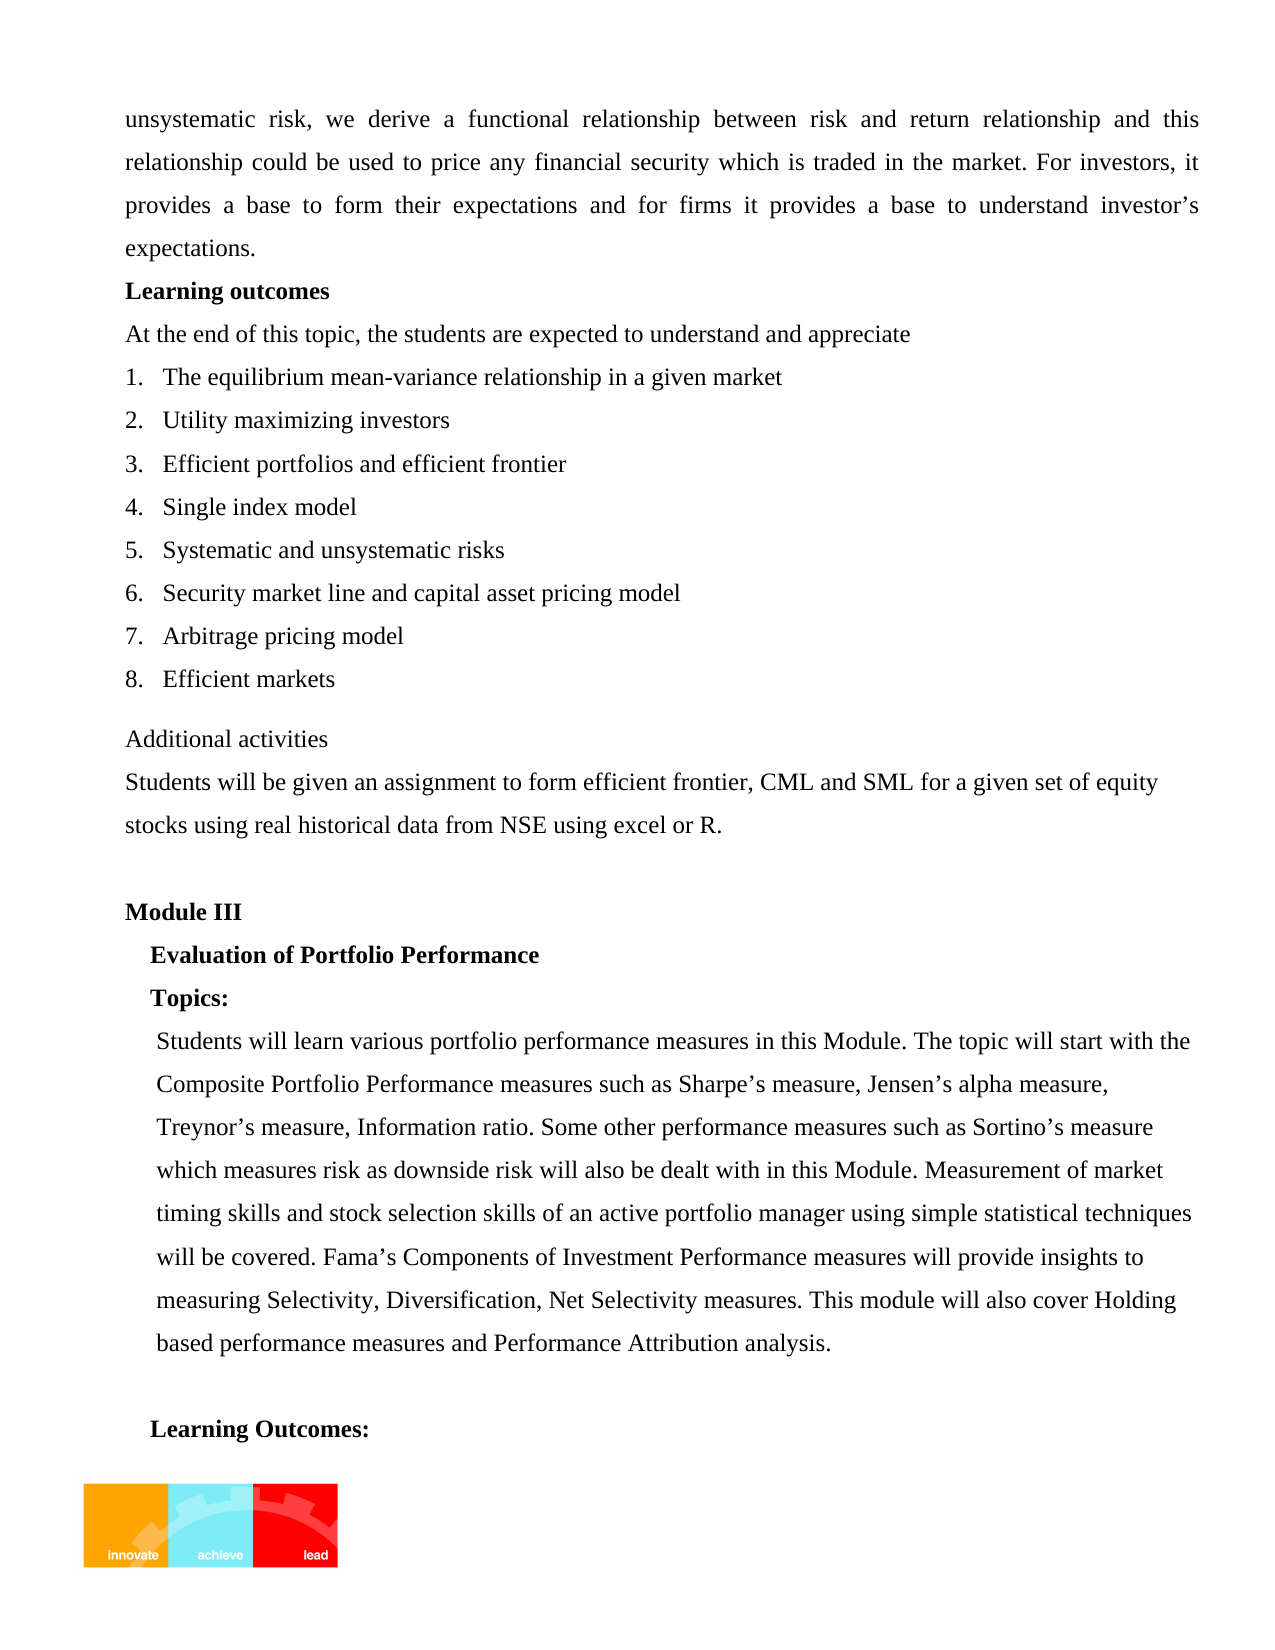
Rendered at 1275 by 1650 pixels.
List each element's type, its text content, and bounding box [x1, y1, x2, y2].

list The equilibrium mean-variance relationship in a given market [125, 362, 1200, 391]
list Systematic and unsystematic risks [125, 535, 1200, 564]
text Evaluation of Portfolio Performance [100, 940, 1200, 968]
list Efficient markets [125, 664, 1200, 693]
text Students will be given an assignment to form efficient frontier, CML and SML for a given set of equity stocks using real historical data from NSE using excel or R. [125, 767, 1200, 839]
list Security market line and capital asset pricing model [125, 578, 1200, 607]
text Learning outcomes [75, 276, 1200, 305]
list Utility maximizing investors [125, 406, 1200, 434]
text At the end of this topic, the students are expected to understand and appreciate [75, 319, 1200, 348]
text Topics: [100, 983, 1200, 1012]
list Arbitrage pricing model [125, 621, 1200, 650]
list Efficient portfolios and efficient frontier [125, 449, 1200, 477]
list Single index model [125, 492, 1200, 521]
text Additional activities [125, 724, 1200, 753]
text Learning Outcomes: [75, 1414, 1200, 1443]
text Module III [75, 897, 1200, 925]
picture [75, 1476, 346, 1575]
text Students will learn various portfolio performance measures in this Module. The topic will start with the Composite Portfolio Performance measures such as Sharpe’s measure, Jensen’s alpha measure, Treynor’s measure, Information ratio. Some other performance measures such as Sortino’s measure which measures risk as downside risk will also be dealt with in this Module. Measurement of market timing skills and stock selection skills of an active portfolio manager using simple statistical techniques will be covered. Fama’s Components of Investment Performance measures will provide insights to measuring Selectivity, Diversification, Net Selectivity measures. This module will also cover Holding based performance measures and Performance Attribution analysis. [156, 1026, 1200, 1357]
